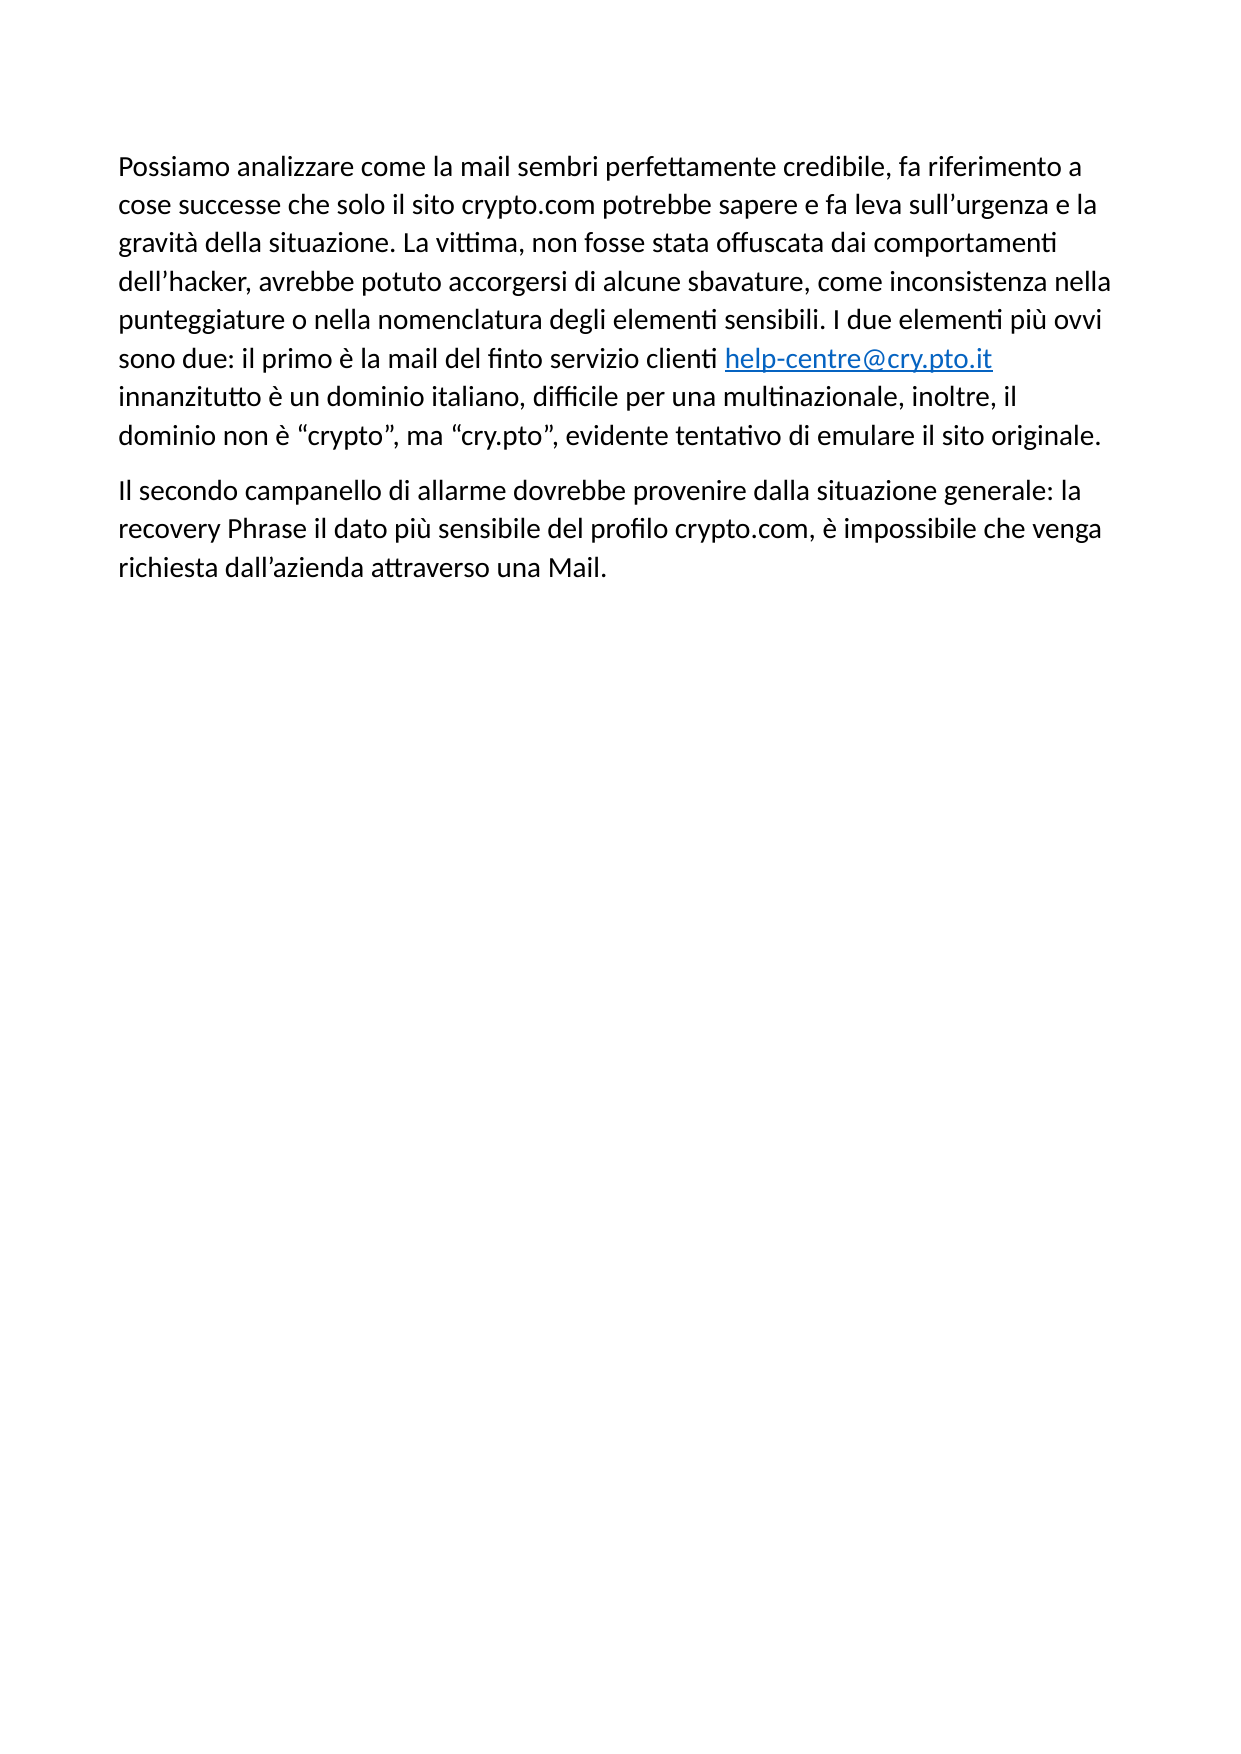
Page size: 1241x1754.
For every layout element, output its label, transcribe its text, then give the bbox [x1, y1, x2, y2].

text Il secondo campanello di allarme dovrebbe provenire dalla situazione generale: la recovery Phrase il dato più sensibile del profilo crypto.com, è impossibile che venga richiesta dall’azienda attraverso una Mail. [118, 472, 1122, 584]
text Possiamo analizzare come la mail sembri perfettamente credibile, fa riferimento a cose successe che solo il sito crypto.com potrebbe sapere e fa leva sull’urgenza e la gravità della situazione. La vittima, non fosse stata offuscata dai comportamenti dell’hacker, avrebbe potuto accorgersi di alcune sbavature, come inconsistenza nella punteggiature o nella nomenclatura degli elementi sensibili. I due elementi più ovvi sono due: il primo è la mail del finto servizio clienti help-centre@cry.pto.it innanzitutto è un dominio italiano, difficile per una multinazionale, inoltre, il dominio non è “crypto”, ma “cry.pto”, evidente tentativo di emulare il sito originale. [118, 148, 1122, 452]
